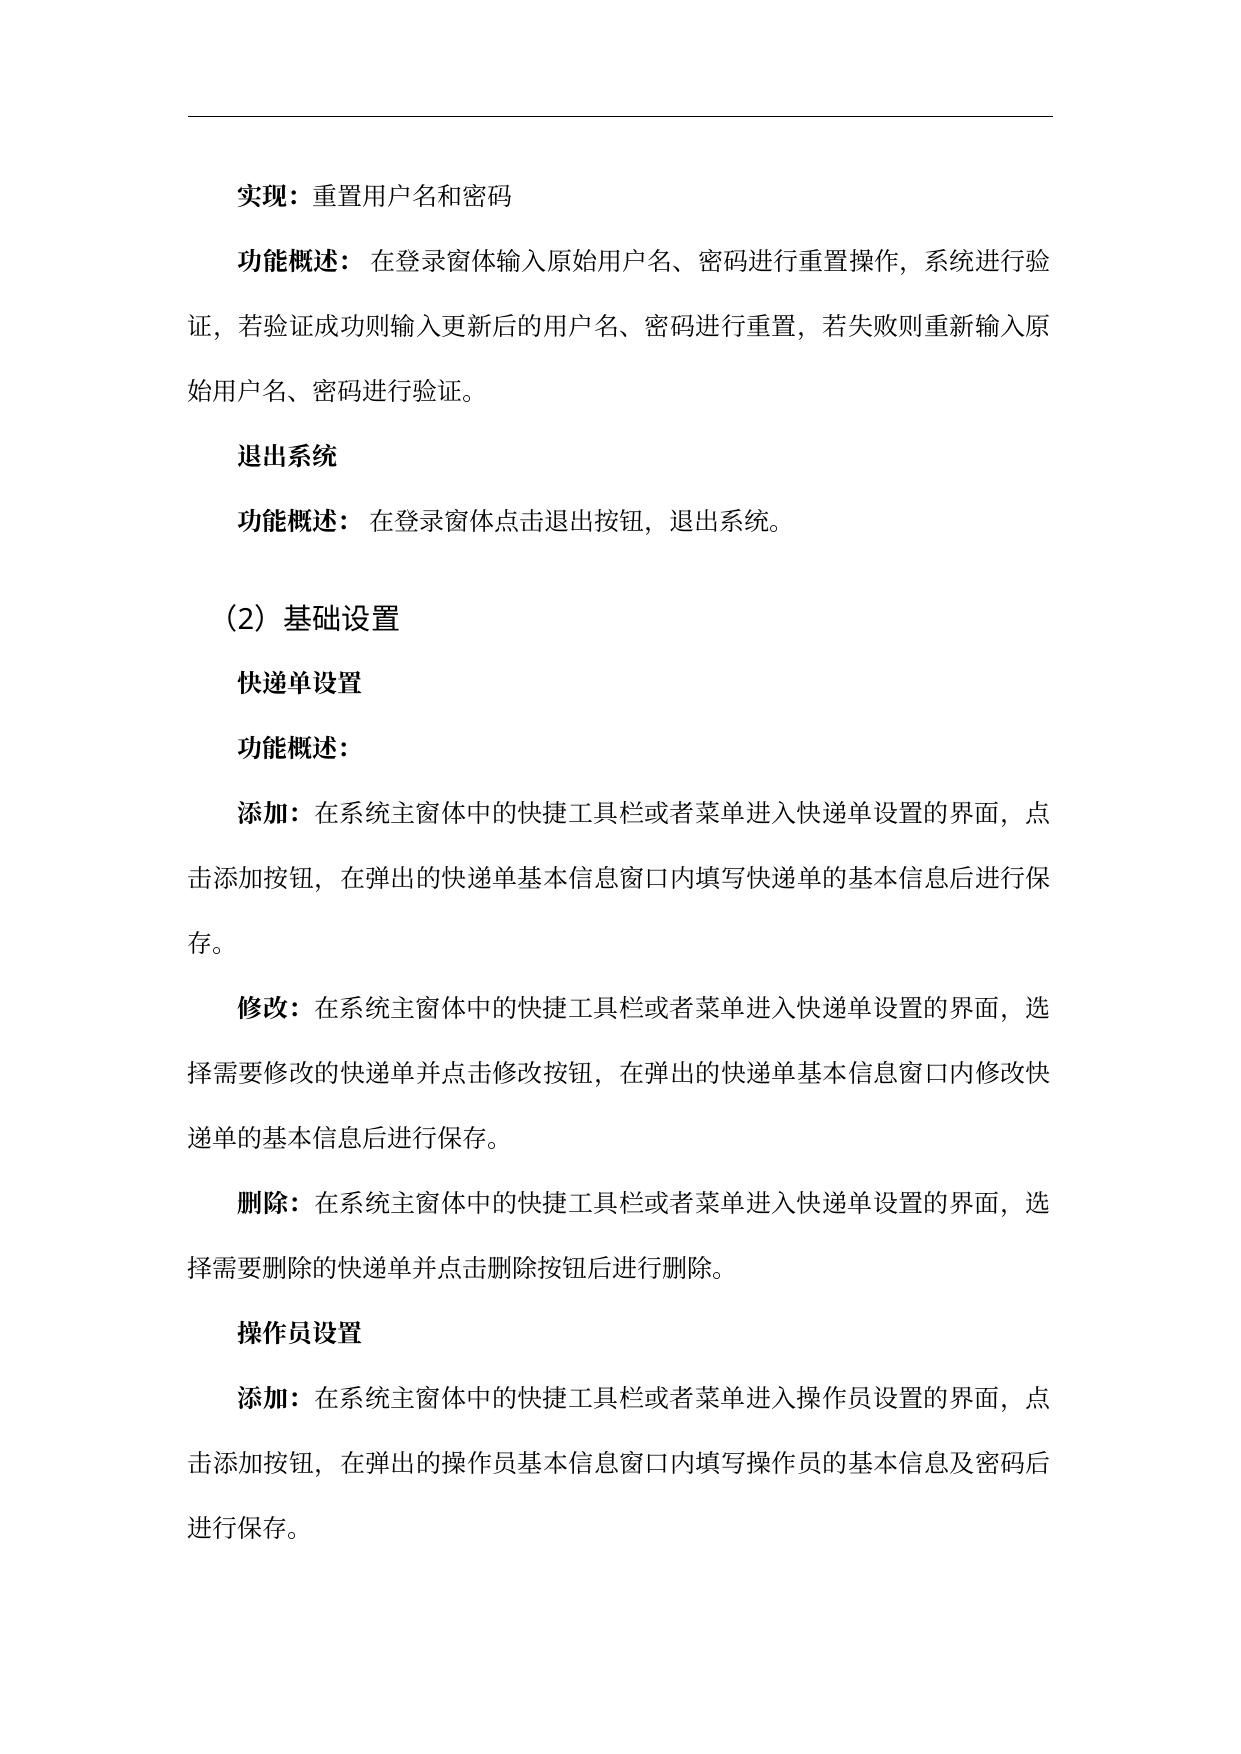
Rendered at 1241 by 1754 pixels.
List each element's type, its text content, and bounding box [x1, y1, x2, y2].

text 操作员设置 [187, 1299, 1053, 1364]
text 修改：在系统主窗体中的快捷工具栏或者菜单进入快递单设置的界面，选择需要修改的快递单并点击修改按钮，在弹出的快递单基本信息窗口内修改快递单的基本信息后进行保存。 [187, 974, 1053, 1169]
text 添加：在系统主窗体中的快捷工具栏或者菜单进入操作员设置的界面，点击添加按钮，在弹出的操作员基本信息窗口内填写操作员的基本信息及密码后进行保存。 [187, 1364, 1053, 1559]
text 添加：在系统主窗体中的快捷工具栏或者菜单进入快递单设置的界面，点击添加按钮，在弹出的快递单基本信息窗口内填写快递单的基本信息后进行保存。 [187, 779, 1053, 974]
text 快递单设置 [187, 649, 1053, 714]
text 功能概述： 在登录窗体输入原始用户名、密码进行重置操作，系统进行验证，若验证成功则输入更新后的用户名、密码进行重置，若失败则重新输入原始用户名、密码进行验证。 [187, 227, 1053, 422]
text 删除：在系统主窗体中的快捷工具栏或者菜单进入快递单设置的界面，选择需要删除的快递单并点击删除按钮后进行删除。 [187, 1169, 1053, 1299]
text 功能概述： 在登录窗体点击退出按钮，退出系统。 [187, 487, 1053, 552]
text （2）基础设置 [187, 584, 1053, 649]
text 实现：重置用户名和密码 [187, 162, 1053, 227]
text 功能概述： [187, 714, 1053, 779]
text 退出系统 [187, 422, 1053, 487]
